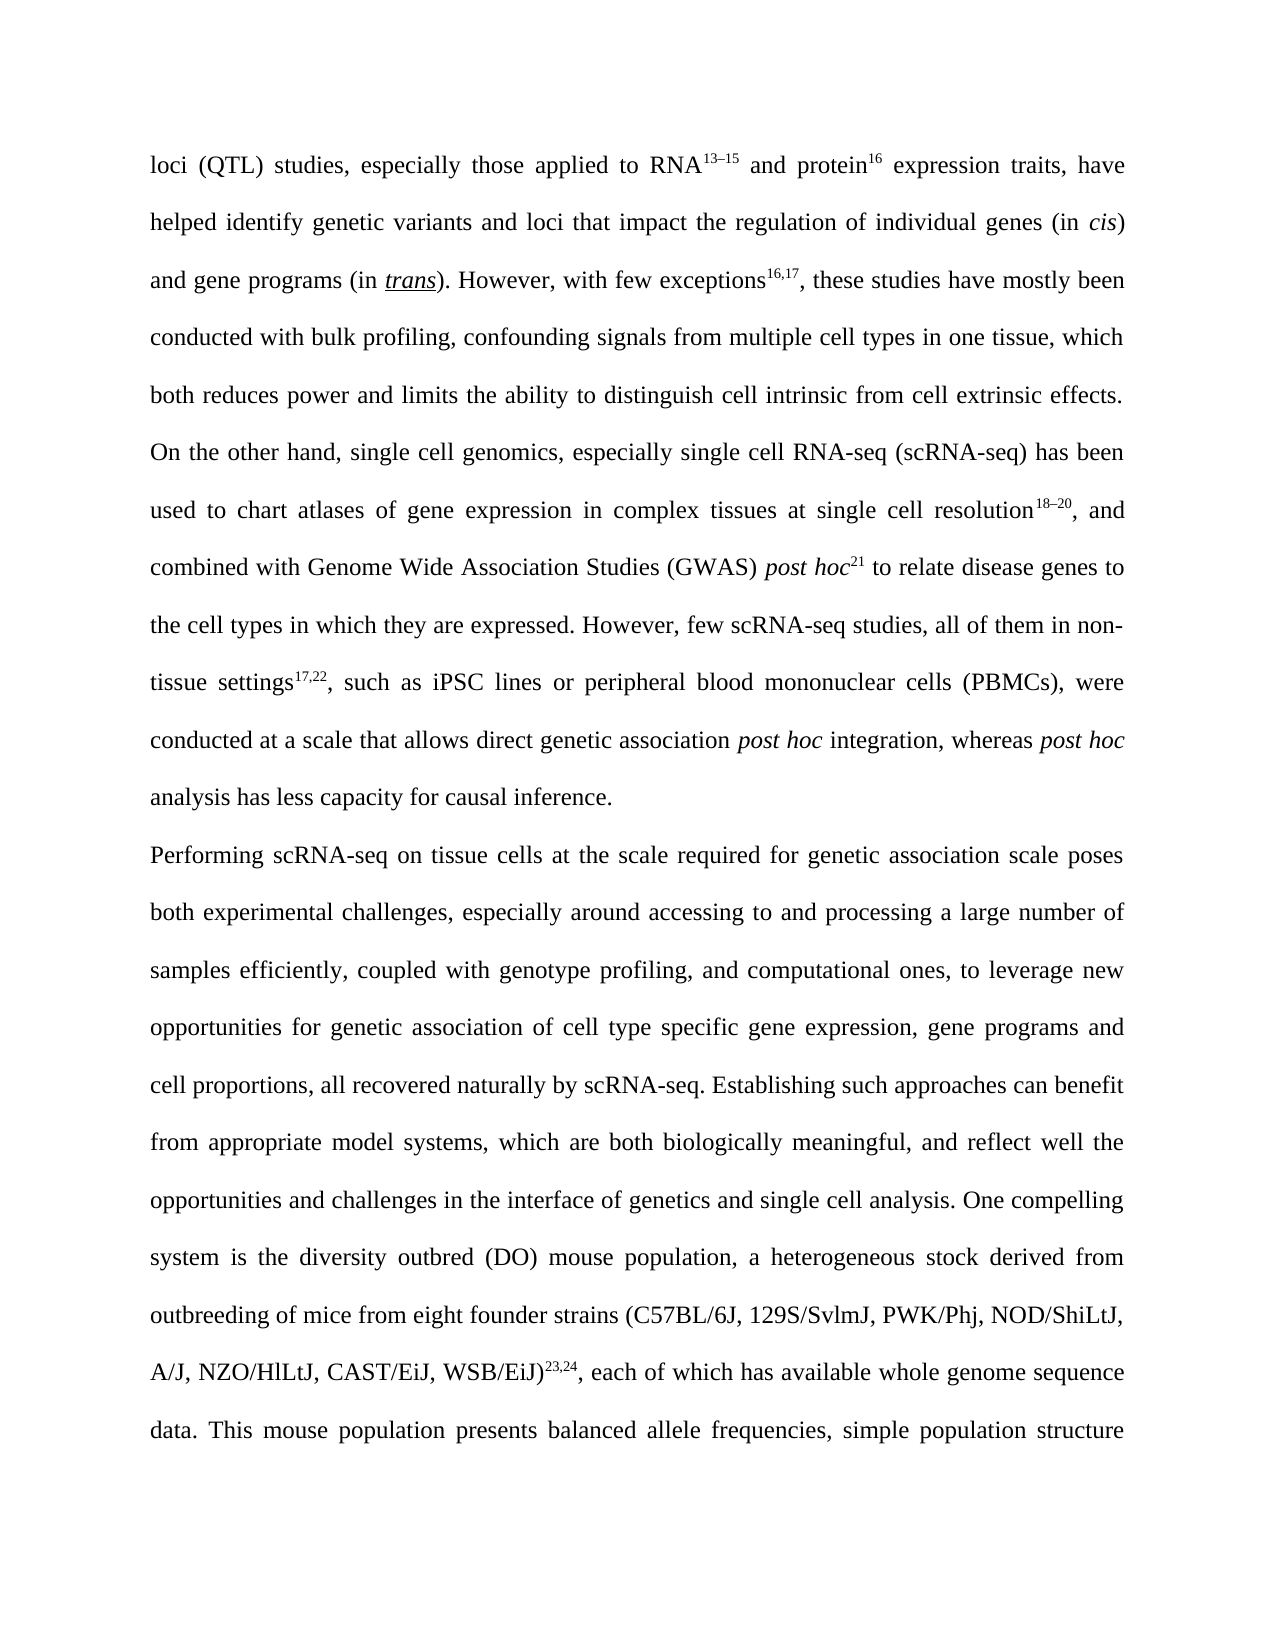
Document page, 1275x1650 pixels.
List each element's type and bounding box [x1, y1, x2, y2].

text [150, 150, 1125, 811]
text [150, 840, 1125, 1444]
